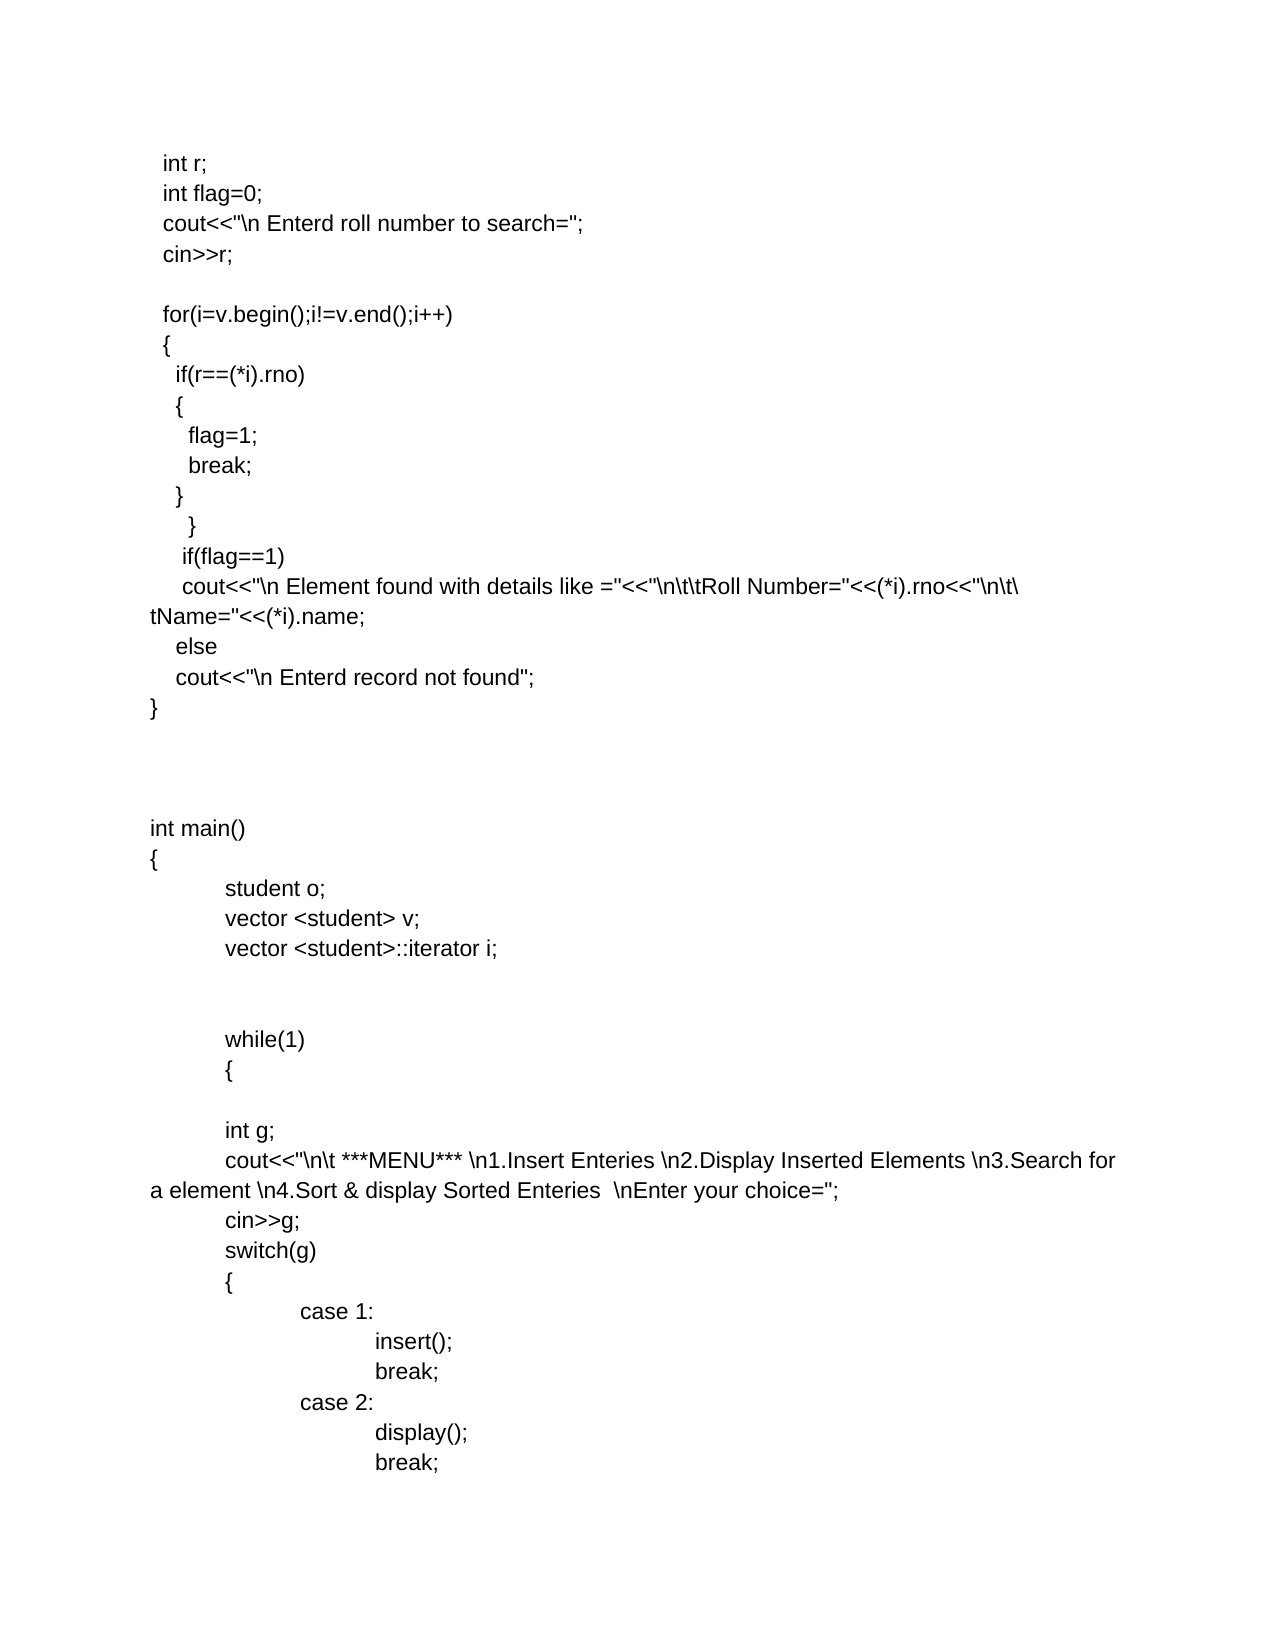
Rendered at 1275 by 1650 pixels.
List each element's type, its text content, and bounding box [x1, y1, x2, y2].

text if(r==(*i).rno) [150, 361, 1125, 388]
text cout<<"\n Element found with details like ="<<"\n\t\tRoll Number="<<(*i).rno<<"\n\t\tName="<<(*i).name; [150, 573, 1125, 629]
text int flag=0; [150, 180, 1125, 207]
text } [150, 482, 1125, 509]
text if(flag==1) [150, 543, 1125, 569]
text student o; [150, 875, 1125, 901]
text vector <student> v; [150, 905, 1125, 932]
text { [150, 1056, 1125, 1083]
text flag=1; [150, 422, 1125, 448]
text cout<<"\n Enterd record not found"; [150, 663, 1125, 690]
text cout<<"\n\t ***MENU*** \n1.Insert Enteries \n2.Display Inserted Elements \n3.Search for a element \n4.Sort & display Sorted Enteries \nEnter your choice="; [150, 1147, 1125, 1203]
text cout<<"\n Enterd roll number to search="; [150, 210, 1125, 237]
text vector <student>::iterator i; [150, 935, 1125, 962]
text insert(); [150, 1328, 1125, 1354]
text int g; [150, 1117, 1125, 1143]
text while(1) [150, 1026, 1125, 1052]
text case 2: [150, 1388, 1125, 1415]
text switch(g) [150, 1237, 1125, 1264]
text { [150, 1268, 1125, 1294]
text for(i=v.begin();i!=v.end();i++) [150, 301, 1125, 327]
text { [150, 331, 1125, 358]
text { [150, 845, 1125, 871]
text break; [150, 1449, 1125, 1475]
text case 1: [150, 1298, 1125, 1324]
text int r; [150, 150, 1125, 176]
text cin>>g; [150, 1207, 1125, 1234]
text } [150, 694, 1125, 720]
text break; [150, 452, 1125, 478]
text else [150, 633, 1125, 660]
text { [150, 392, 1125, 418]
text cin>>r; [150, 241, 1125, 267]
text break; [150, 1358, 1125, 1385]
text } [150, 512, 1125, 539]
text display(); [150, 1419, 1125, 1445]
text int main() [150, 814, 1125, 841]
